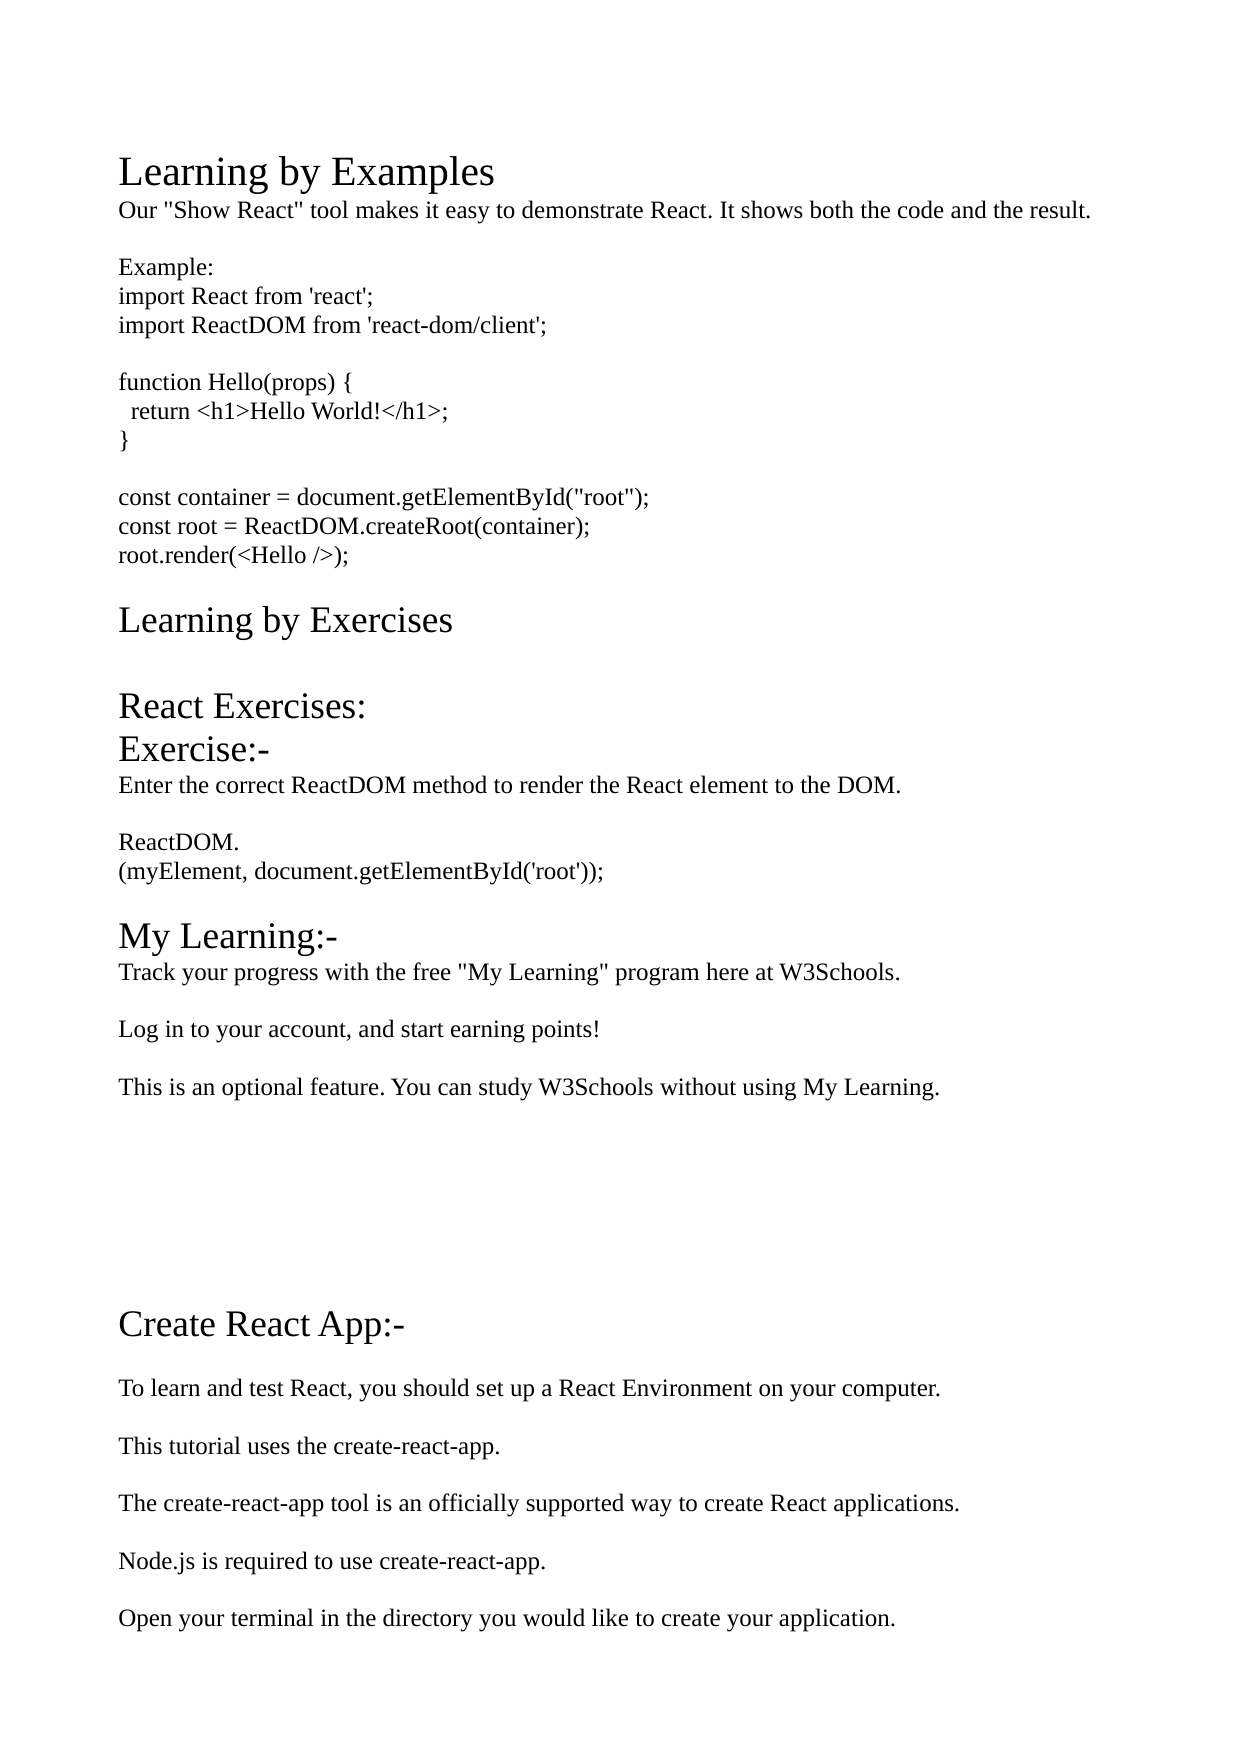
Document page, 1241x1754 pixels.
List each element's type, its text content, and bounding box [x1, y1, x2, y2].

text Log in to your account, and start earning points! [118, 1014, 1122, 1043]
text My Learning:- [118, 913, 1122, 957]
text Exercise:- [118, 727, 1122, 770]
text ReactDOM. [118, 827, 1122, 856]
text const container = document.getElementById("root"); [118, 482, 1122, 511]
text import ReactDOM from 'react-dom/client'; [118, 310, 1122, 338]
text Our "Show React" tool makes it easy to demonstrate React. It shows both the code and the result. [118, 195, 1122, 223]
text import React from 'react'; [118, 281, 1122, 310]
text React Exercises: [118, 683, 1122, 727]
text Learning by Examples [118, 147, 1122, 195]
text Open your terminal in the directory you would like to create your application. [118, 1603, 1122, 1632]
text This is an optional feature. You can study W3Schools without using My Learning. [118, 1072, 1122, 1100]
text Enter the correct ReactDOM method to render the React element to the DOM. [118, 770, 1122, 798]
text root.render(<Hello />); [118, 540, 1122, 568]
text Track your progress with the free "My Learning" program here at W3Schools. [118, 957, 1122, 985]
text Learning by Exercises [118, 597, 1122, 640]
text const root = ReactDOM.createRoot(container); [118, 511, 1122, 540]
text The create-react-app tool is an officially supported way to create React applications. [118, 1488, 1122, 1517]
text (myElement, document.getElementById('root')); [118, 856, 1122, 885]
text return <h1>Hello World!</h1>; [118, 396, 1122, 425]
text To learn and test React, you should set up a React Environment on your computer. [118, 1373, 1122, 1402]
text function Hello(props) { [118, 367, 1122, 396]
text Create React App:- [118, 1302, 1122, 1345]
text Example: [118, 252, 1122, 281]
text Node.js is required to use create-react-app. [118, 1546, 1122, 1575]
text This tutorial uses the create-react-app. [118, 1431, 1122, 1460]
text } [118, 425, 1122, 453]
